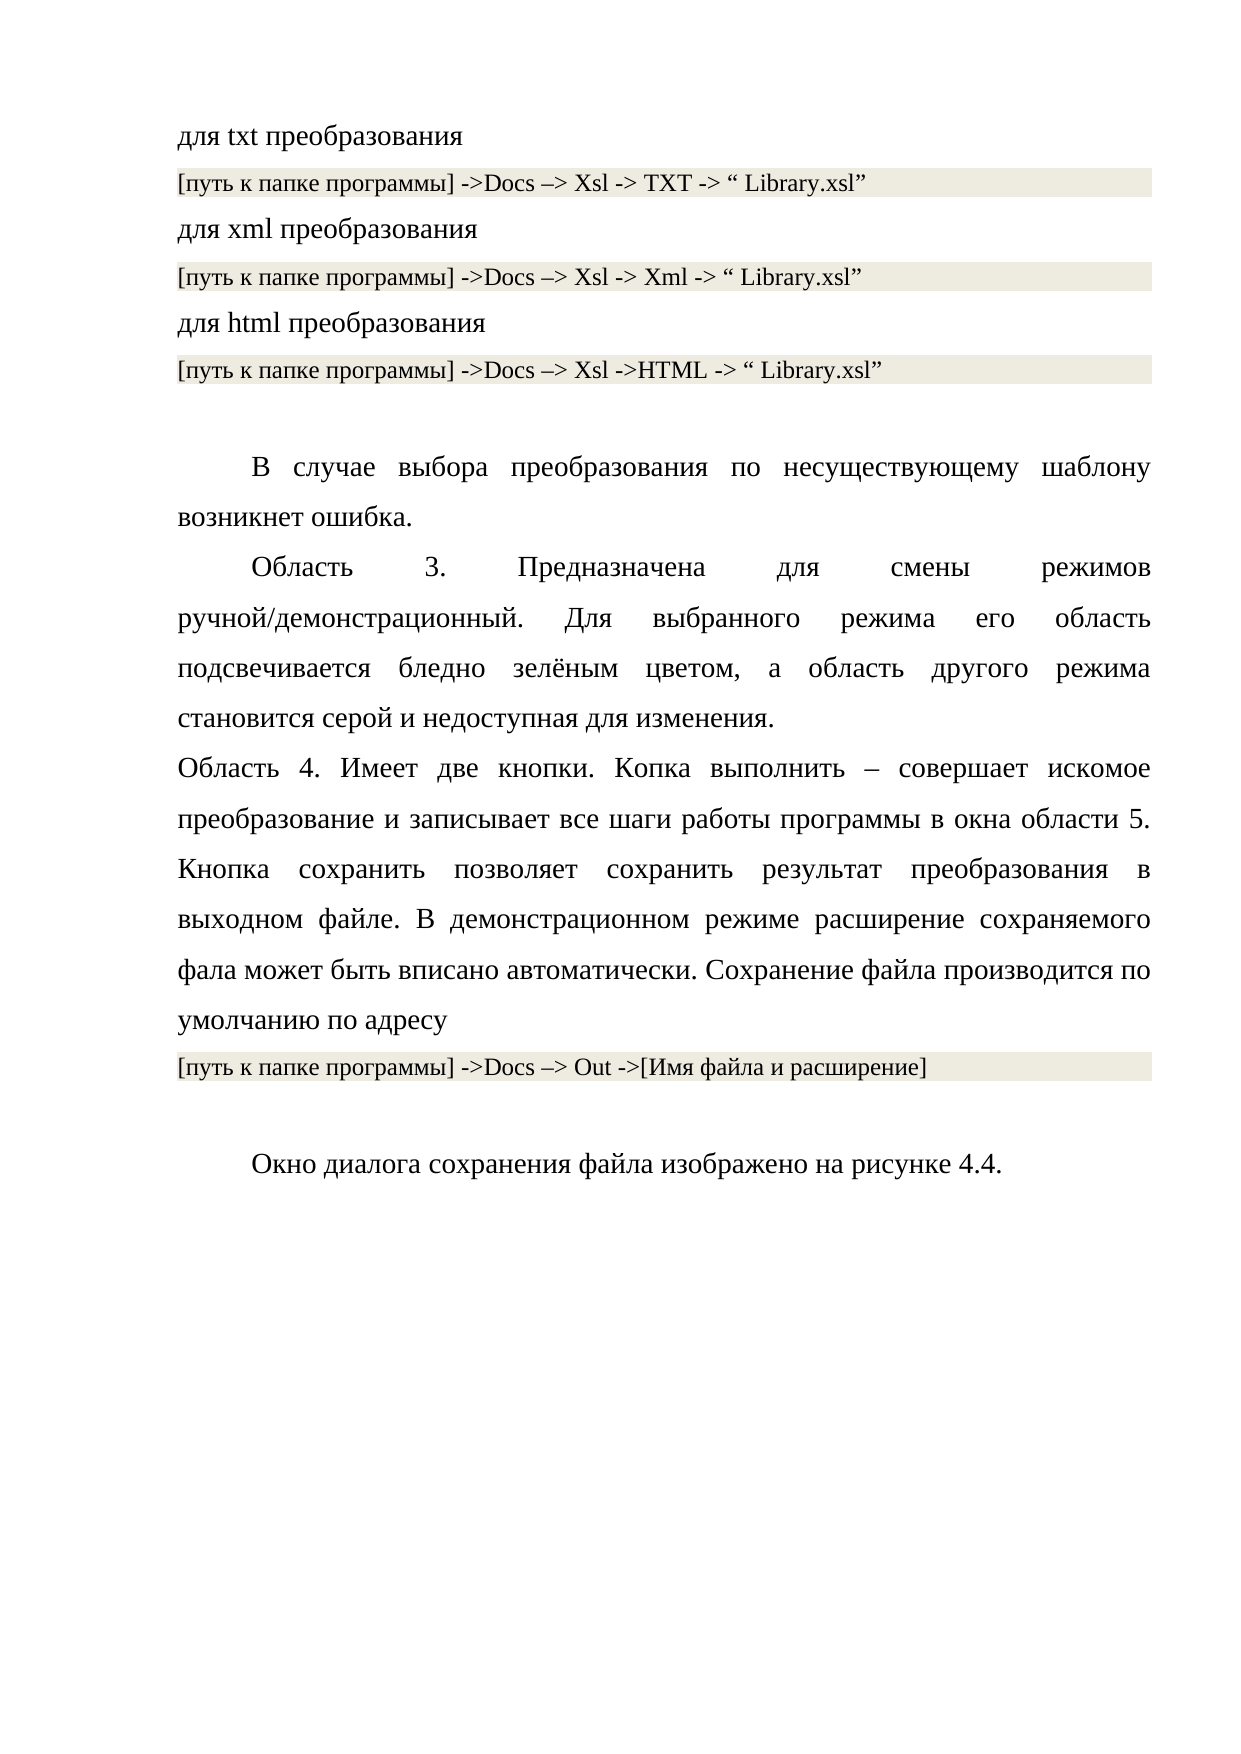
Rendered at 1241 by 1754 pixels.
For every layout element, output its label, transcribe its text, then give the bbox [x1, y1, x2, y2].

text [путь к папке программы] ->Docs –> Xsl -> TXT -> “ Library.xsl” [177, 168, 1152, 197]
text для txt преобразования [177, 118, 1152, 152]
text Окно диалога сохранения файла изображено на рисунке 4.4. [177, 1146, 1152, 1179]
text [путь к папке программы] ->Docs –> Out ->[Имя файла и расширение] [177, 1052, 1152, 1081]
text [путь к папке программы] ->Docs –> Xsl -> Xml -> “ Library.xsl” [177, 262, 1152, 291]
text В случае выбора преобразования по несуществующему шаблону возникнет ошибка. [177, 449, 1152, 533]
text Область 3. Предназначена для смены режимов ручной/демонстрационный. Для выбранного режима его область подсвечивается бледно зелёным цветом, а область другого режима становится серой и недоступная для изменения. [177, 549, 1152, 734]
text [путь к папке программы] ->Docs –> Xsl ->HTML -> “ Library.xsl” [177, 355, 1152, 384]
text для html преобразования [177, 305, 1152, 338]
text для xml преобразования [177, 212, 1152, 245]
text Область 4. Имеет две кнопки. Копка выполнить – совершает искомое преобразование и записывает все шаги работы программы в окна области 5. Кнопка сохранить позволяет сохранить результат преобразования в выходном файле. В демонстрационном режиме расширение сохраняемого фала может быть вписано автоматически. Сохранение файла производится по умолчанию по адресу [177, 751, 1152, 1036]
